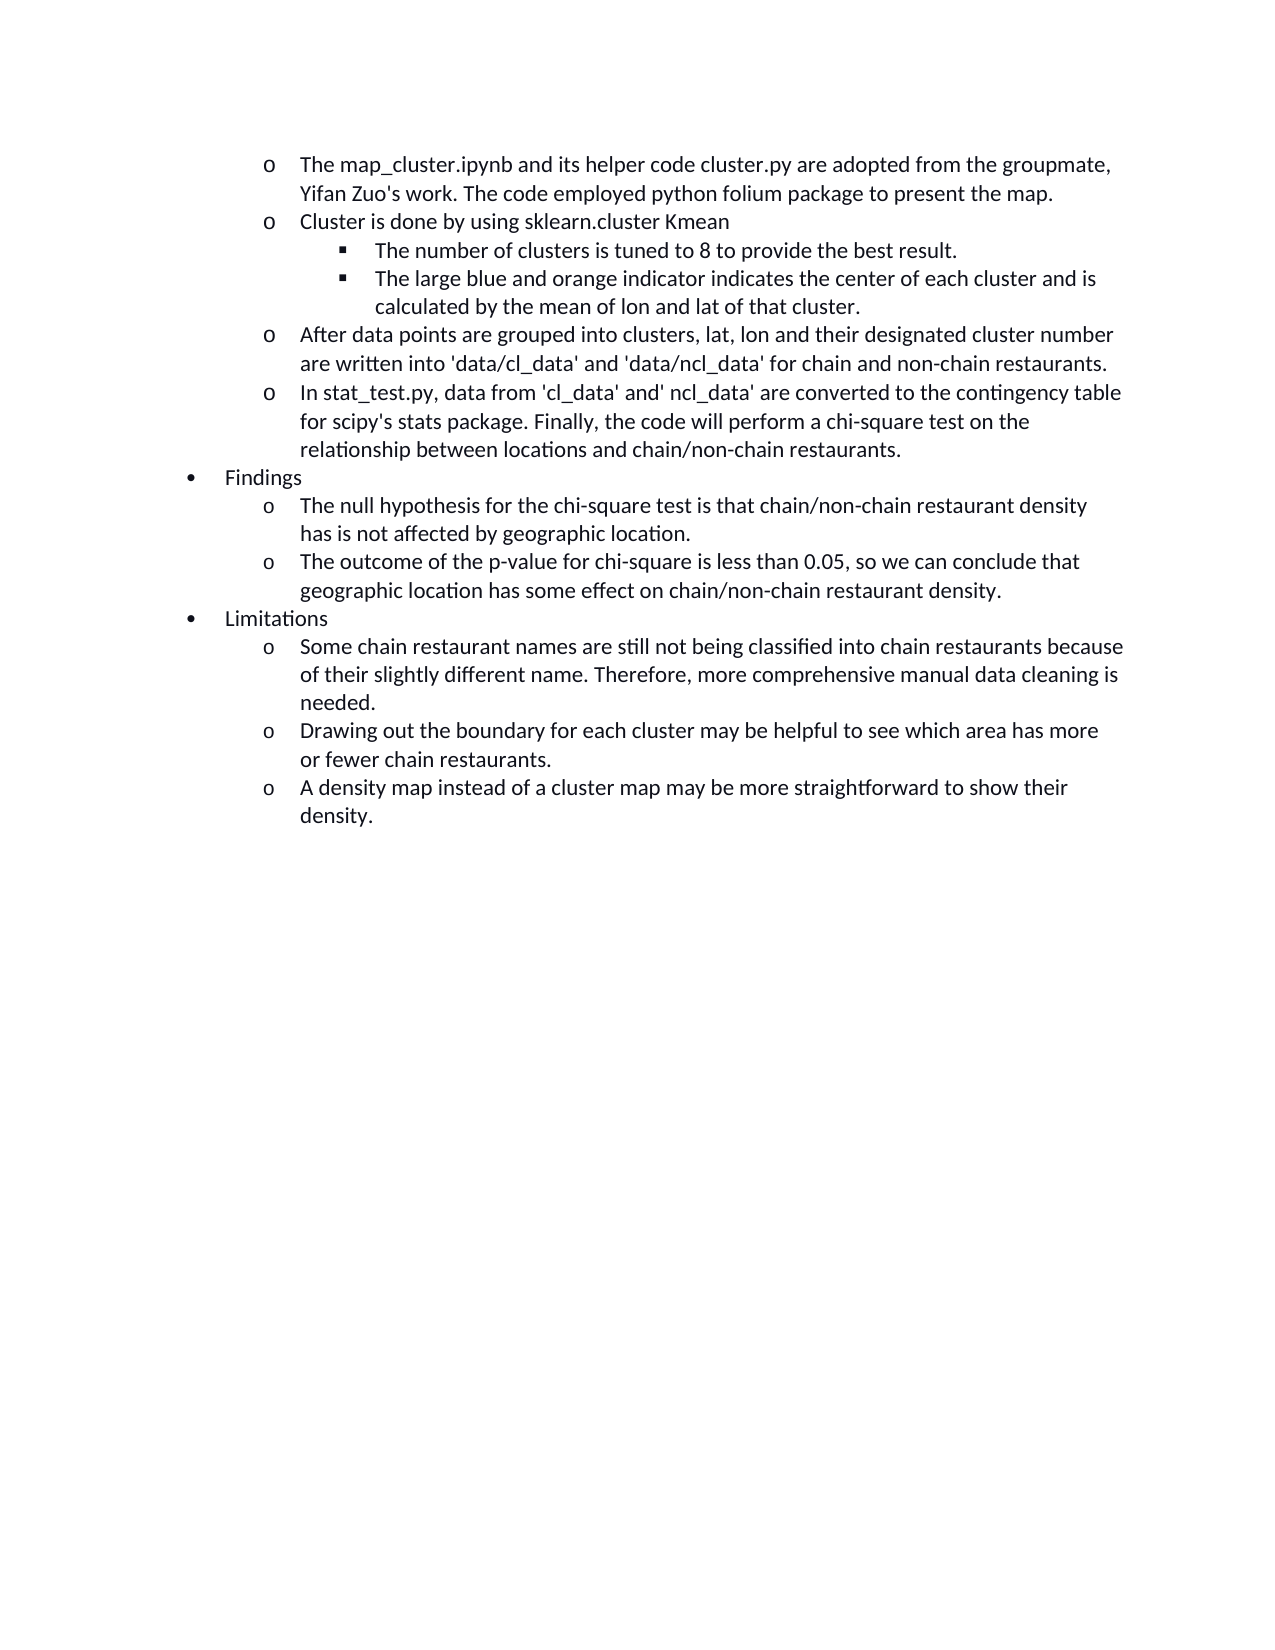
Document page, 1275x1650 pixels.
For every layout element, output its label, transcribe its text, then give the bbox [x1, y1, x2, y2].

list The outcome of the p-value for chi-square is less than 0.05, so we can conclude that geographic location has some effect on chain/non-chain restaurant density. [262, 547, 1125, 604]
list The number of clusters is tuned to 8 to provide the best result. [337, 236, 1125, 264]
list A density map instead of a cluster map may be more straightforward to show their density. [262, 773, 1125, 830]
list In stat_test.py, data from 'cl_data' and' ncl_data' are converted to the contingency table for scipy's stats package. Finally, the code will perform a chi-square test on the relationship between locations and chain/non-chain restaurants. [262, 378, 1125, 463]
list The map_cluster.ipynb and its helper code cluster.py are adopted from the groupmate, Yifan Zuo's work. The code employed python folium package to present the map. [262, 150, 1125, 207]
list Some chain restaurant names are still not being classified into chain restaurants because of their slightly different name. Therefore, more comprehensive manual data cleaning is needed. [262, 632, 1125, 717]
list Drawing out the boundary for each cluster may be helpful to see which area has more or fewer chain restaurants. [262, 717, 1125, 773]
list Findings [187, 463, 1125, 491]
list The null hypothesis for the chi-square test is that chain/non-chain restaurant density has is not affected by geographic location. [262, 491, 1125, 547]
list Limitations [187, 604, 1125, 632]
list After data points are grouped into clusters, lat, lon and their designated cluster number are written into 'data/cl_data' and 'data/ncl_data' for chain and non-chain restaurants. [262, 320, 1125, 378]
list Cluster is done by using sklearn.cluster Kmean [262, 207, 1125, 236]
list The large blue and orange indicator indicates the center of each cluster and is calculated by the mean of lon and lat of that cluster. [337, 264, 1125, 320]
